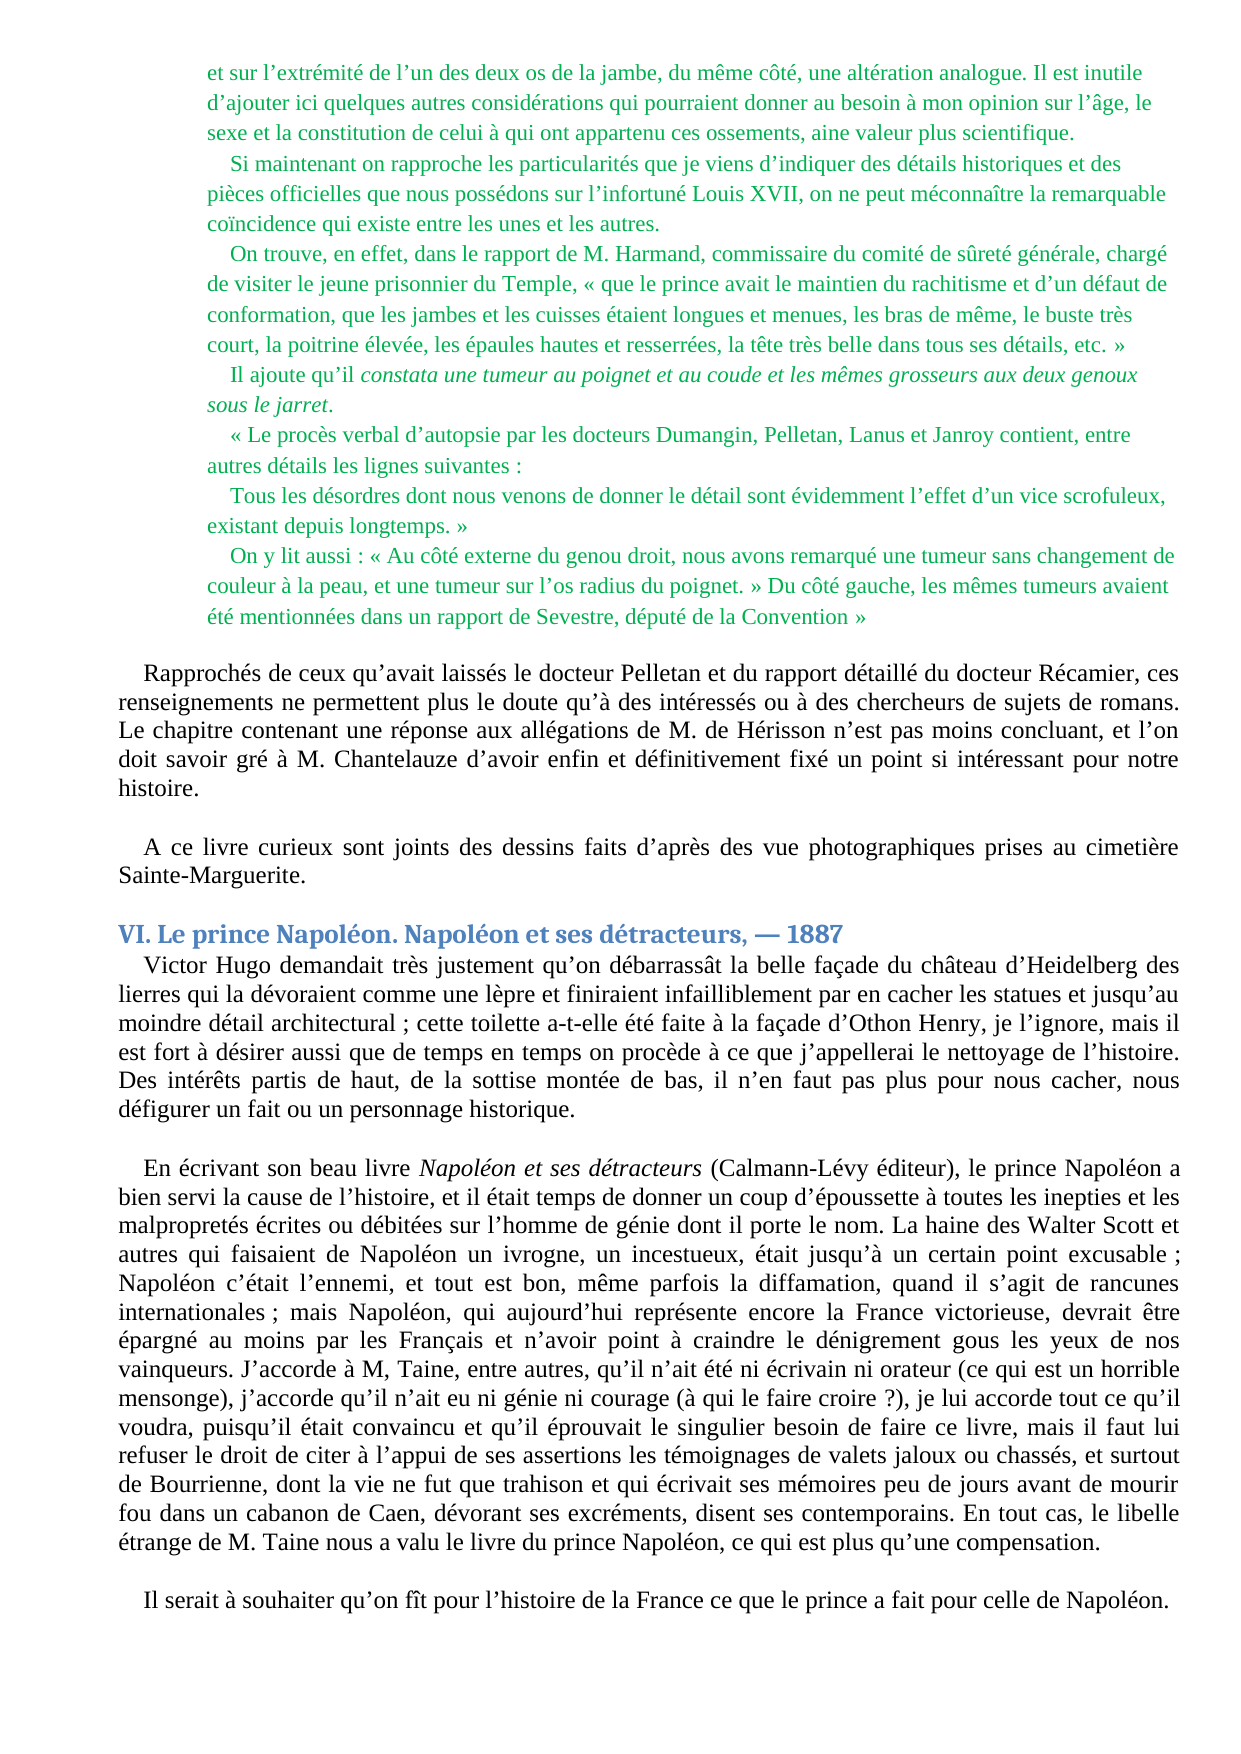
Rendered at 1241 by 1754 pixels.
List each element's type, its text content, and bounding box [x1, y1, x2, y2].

text Victor Hugo demandait très justement qu’on débarrassât la belle façade du château d’Heidelberg des lierres qui la dévoraient comme une lèpre et finiraient infailliblement par en cacher les statues et jusqu’au moindre détail architectural ; cette toilette a-t-elle été faite à la façade d’Othon Henry, je l’ignore, mais il est fort à désirer aussi que de temps en temps on procède à ce que j’appellerai le nettoyage de l’histoire. Des intérêts partis de haut, de la sottise montée de bas, il n’en faut pas plus pour nous cacher, nous défigurer un fait ou un personnage historique. [118, 950, 1181, 1123]
text Il serait à souhaiter qu’on fît pour l’histoire de la France ce que le prince a fait pour celle de Napoléon. [118, 1585, 1181, 1614]
text Tous les désordres dont nous venons de donner le détail sont évidemment l’effet d’un vice scrofuleux, existant depuis longtemps. » [207, 482, 1181, 538]
text Il ajoute qu’il constata une tumeur au poignet et au coude et les mêmes grosseurs aux deux genoux sous le jarret. [207, 361, 1181, 418]
subtitle VI. Le prince Napoléon. Napoléon et ses détracteurs, — 1887 [118, 919, 1181, 950]
text A ce livre curieux sont joints des dessins faits d’après des vue photographiques prises au cimetière Sainte-Marguerite. [118, 832, 1181, 889]
text En écrivant son beau livre Napoléon et ses détracteurs (Calmann-Lévy éditeur), le prince Napoléon a bien servi la cause de l’histoire, et il était temps de donner un coup d’époussette à toutes les inepties et les malpropretés écrites ou débitées sur l’homme de génie dont il porte le nom. La haine des Walter Scott et autres qui faisaient de Napoléon un ivrogne, un incestueux, était jusqu’à un certain point excusable ; Napoléon c’était l’ennemi, et tout est bon, même parfois la diffamation, quand il s’agit de rancunes internationales ; mais Napoléon, qui aujourd’hui représente encore la France victorieuse, devrait être épargné au moins par les Français et n’avoir point à craindre le dénigrement gous les yeux de nos vainqueurs. J’accorde à M, Taine, entre autres, qu’il n’ait été ni écrivain ni orateur (ce qui est un horrible mensonge), j’accorde qu’il n’ait eu ni génie ni courage (à qui le faire croire ?), je lui accorde tout ce qu’il voudra, puisqu’il était convaincu et qu’il éprouvait le singulier besoin de faire ce livre, mais il faut lui refuser le droit de citer à l’appui de ses assertions les témoignages de valets jaloux ou chassés, et surtout de Bourrienne, dont la vie ne fut que trahison et qui écrivait ses mémoires peu de jours avant de mourir fou dans un cabanon de Caen, dévorant ses excréments, disent ses contemporains. En tout cas, le libelle étrange de M. Taine nous a valu le livre du prince Napoléon, ce qui est plus qu’une compensation. [118, 1153, 1181, 1555]
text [207, 59, 1181, 146]
text On y lit aussi : « Au côté externe du genou droit, nous avons remarqué une tumeur sans changement de couleur à la peau, et une tumeur sur l’os radius du poignet. » Du côté gauche, les mêmes tumeurs avaient été mentionnées dans un rapport de Sevestre, député de la Convention » [207, 542, 1181, 629]
text On trouve, en effet, dans le rapport de M. Harmand, commissaire du comité de sûreté générale, chargé de visiter le jeune prisonnier du Temple, « que le prince avait le maintien du rachitisme et d’un défaut de conformation, que les jambes et les cuisses étaient longues et menues, les bras de même, le buste très court, la poitrine élevée, les épaules hautes et resserrées, la tête très belle dans tous ses détails, etc. » [207, 240, 1181, 357]
text « Le procès verbal d’autopsie par les docteurs Dumangin, Pelletan, Lanus et Janroy contient, entre autres détails les lignes suivantes : [207, 422, 1181, 478]
text Si maintenant on rapproche les particularités que je viens d’indiquer des détails historiques et des pièces officielles que nous possédons sur l’infortuné Louis XVII, on ne peut méconnaître la remarquable coïncidence qui existe entre les unes et les autres. [207, 150, 1181, 236]
text Rapprochés de ceux qu’avait laissés le docteur Pelletan et du rapport détaillé du docteur Récamier, ces renseignements ne permettent plus le doute qu’à des intéressés ou à des chercheurs de sujets de romans. Le chapitre contenant une réponse aux allégations de M. de Hérisson n’est pas moins concluant, et l’on doit savoir gré à M. Chantelauze d’avoir enfin et définitivement fixé un point si intéressant pour notre histoire. [118, 658, 1181, 802]
